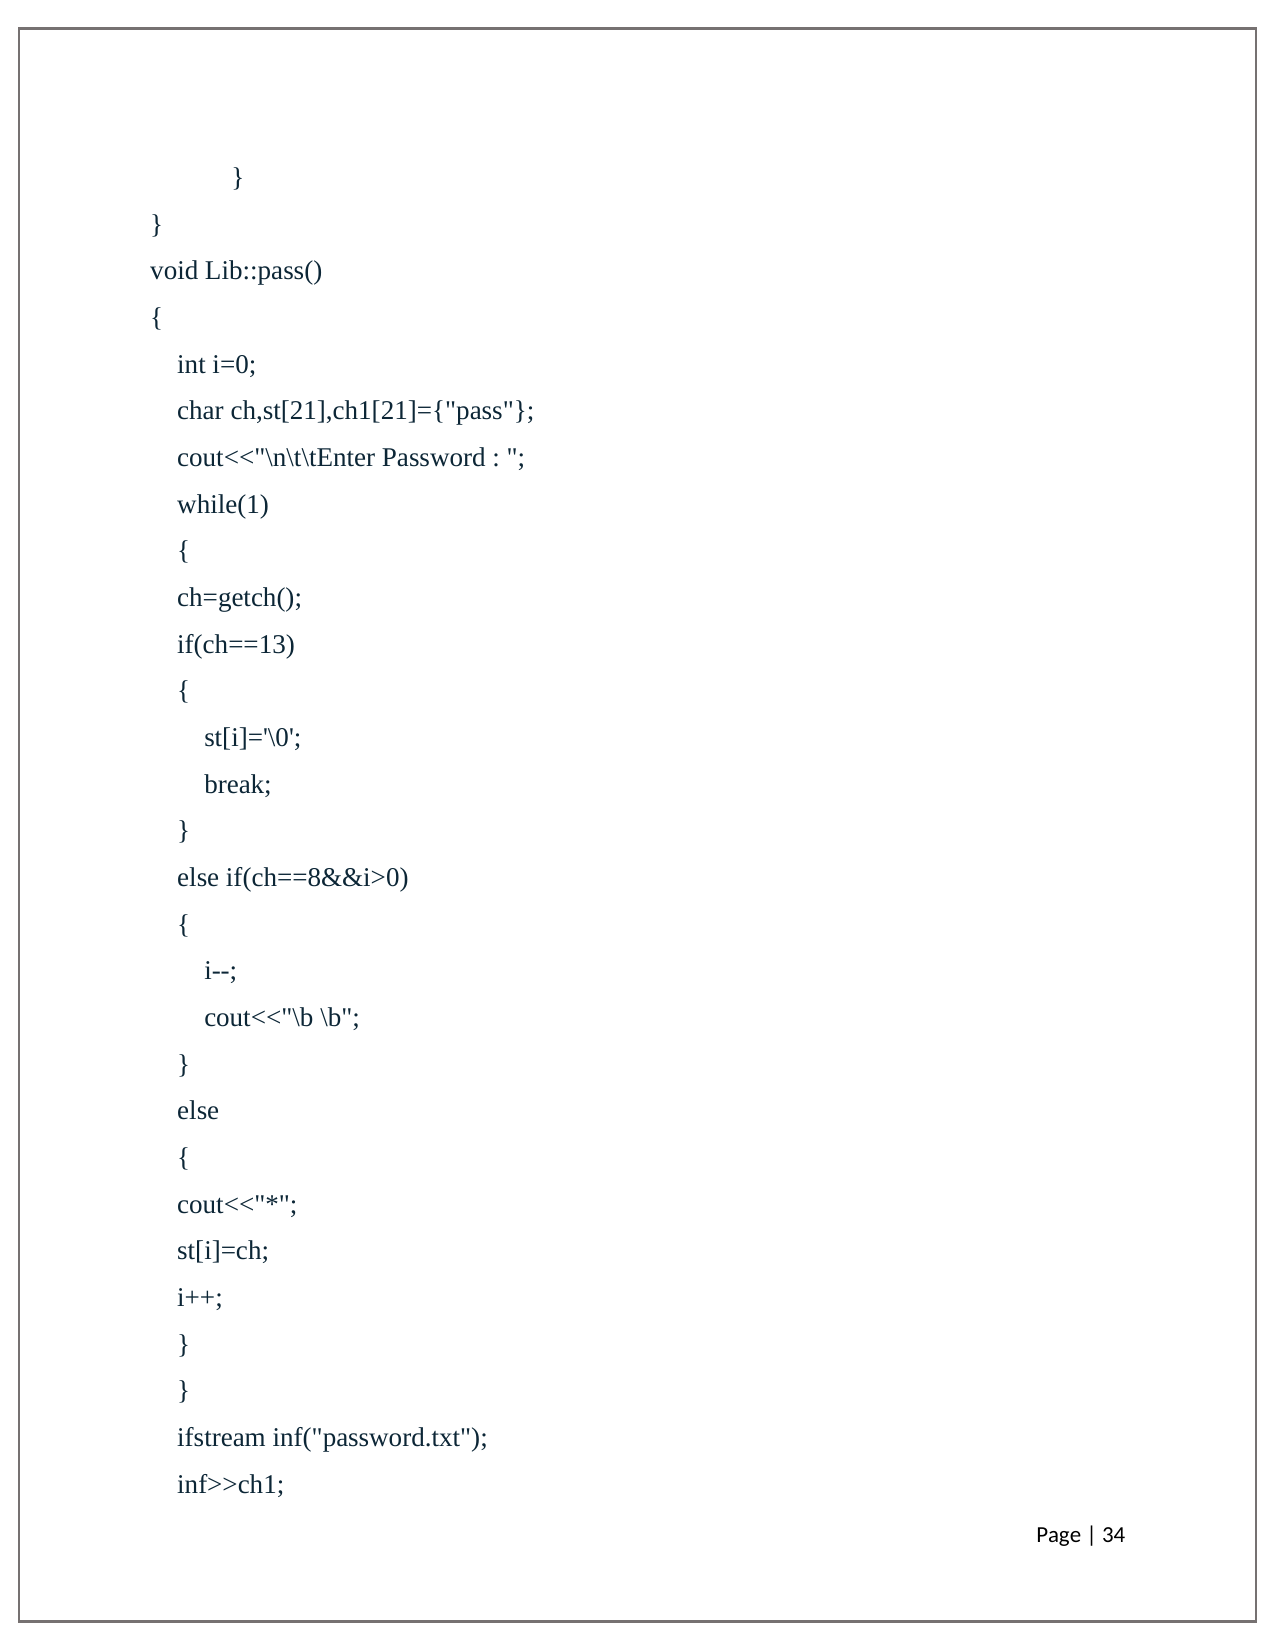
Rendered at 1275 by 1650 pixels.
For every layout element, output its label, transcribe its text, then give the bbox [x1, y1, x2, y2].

text void Lib::pass() [150, 254, 1125, 286]
text } [150, 208, 1125, 239]
text cout<<"\b \b"; [150, 1001, 1125, 1032]
text int i=0; [150, 348, 1125, 379]
text { [150, 1141, 1125, 1172]
text { [150, 674, 1125, 706]
text else [150, 1094, 1125, 1126]
text { [150, 301, 1125, 332]
text { [150, 908, 1125, 939]
text } [150, 1048, 1125, 1079]
text if(ch==13) [150, 628, 1125, 659]
text ch=getch(); [150, 581, 1125, 612]
text st[i]=ch; [150, 1234, 1125, 1266]
text i--; [150, 954, 1125, 986]
text cout<<"*"; [150, 1188, 1125, 1219]
text while(1) [150, 488, 1125, 519]
text break; [150, 768, 1125, 799]
text ifstream inf("password.txt"); [150, 1421, 1125, 1452]
text char ch,st[21],ch1[21]={"pass"}; [150, 394, 1125, 426]
text else if(ch==8&&i>0) [150, 861, 1125, 892]
text { [150, 534, 1125, 566]
text cout<<"\n\t\tEnter Password : "; [150, 441, 1125, 472]
text } [150, 1374, 1125, 1406]
text } [150, 1328, 1125, 1359]
text } [150, 814, 1125, 846]
text } [150, 161, 1125, 192]
text inf>>ch1; [150, 1468, 1125, 1499]
text i++; [150, 1281, 1125, 1312]
text st[i]='\0'; [150, 721, 1125, 752]
